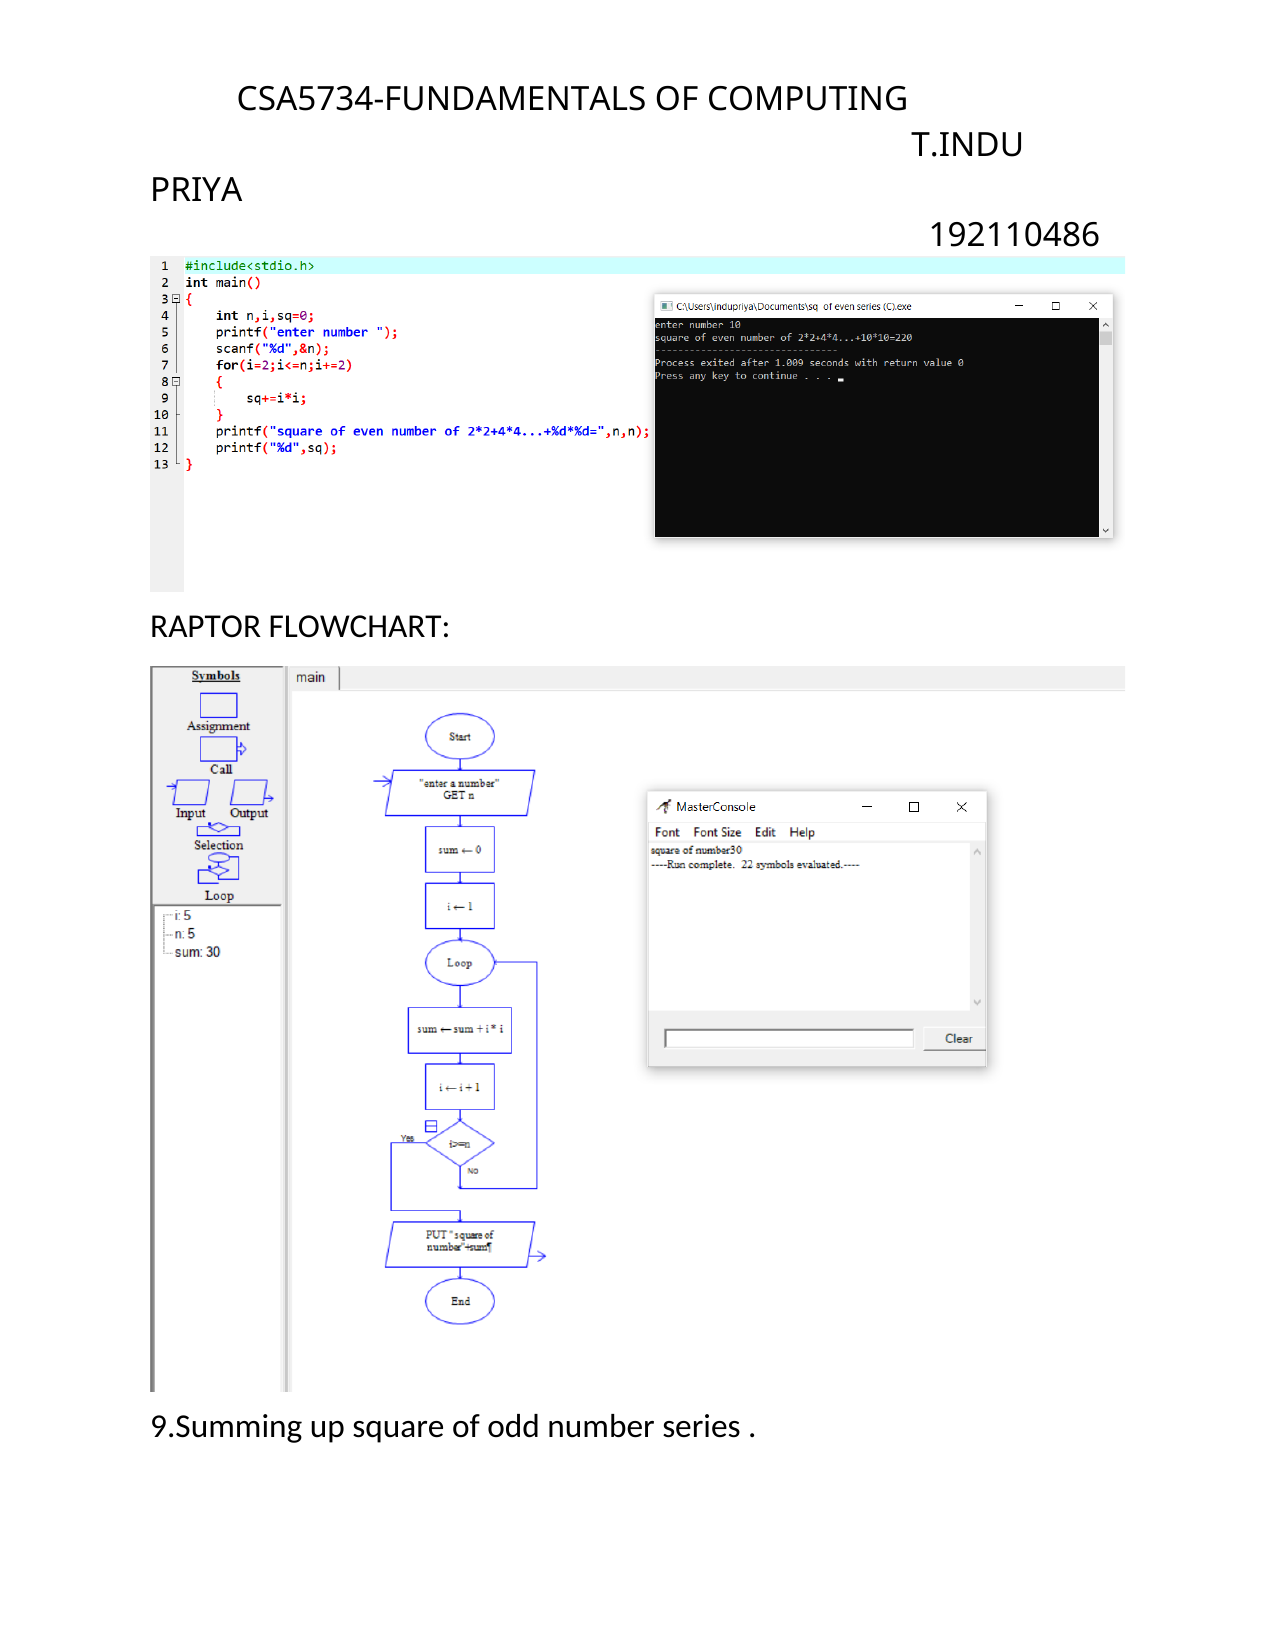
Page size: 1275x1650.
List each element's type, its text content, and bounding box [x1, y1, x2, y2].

text 9.Summing up square of odd number series . [150, 1405, 1125, 1446]
text RAPTOR FLOWCHART: [150, 605, 1125, 646]
picture [150, 666, 1125, 1392]
picture [150, 256, 1125, 592]
